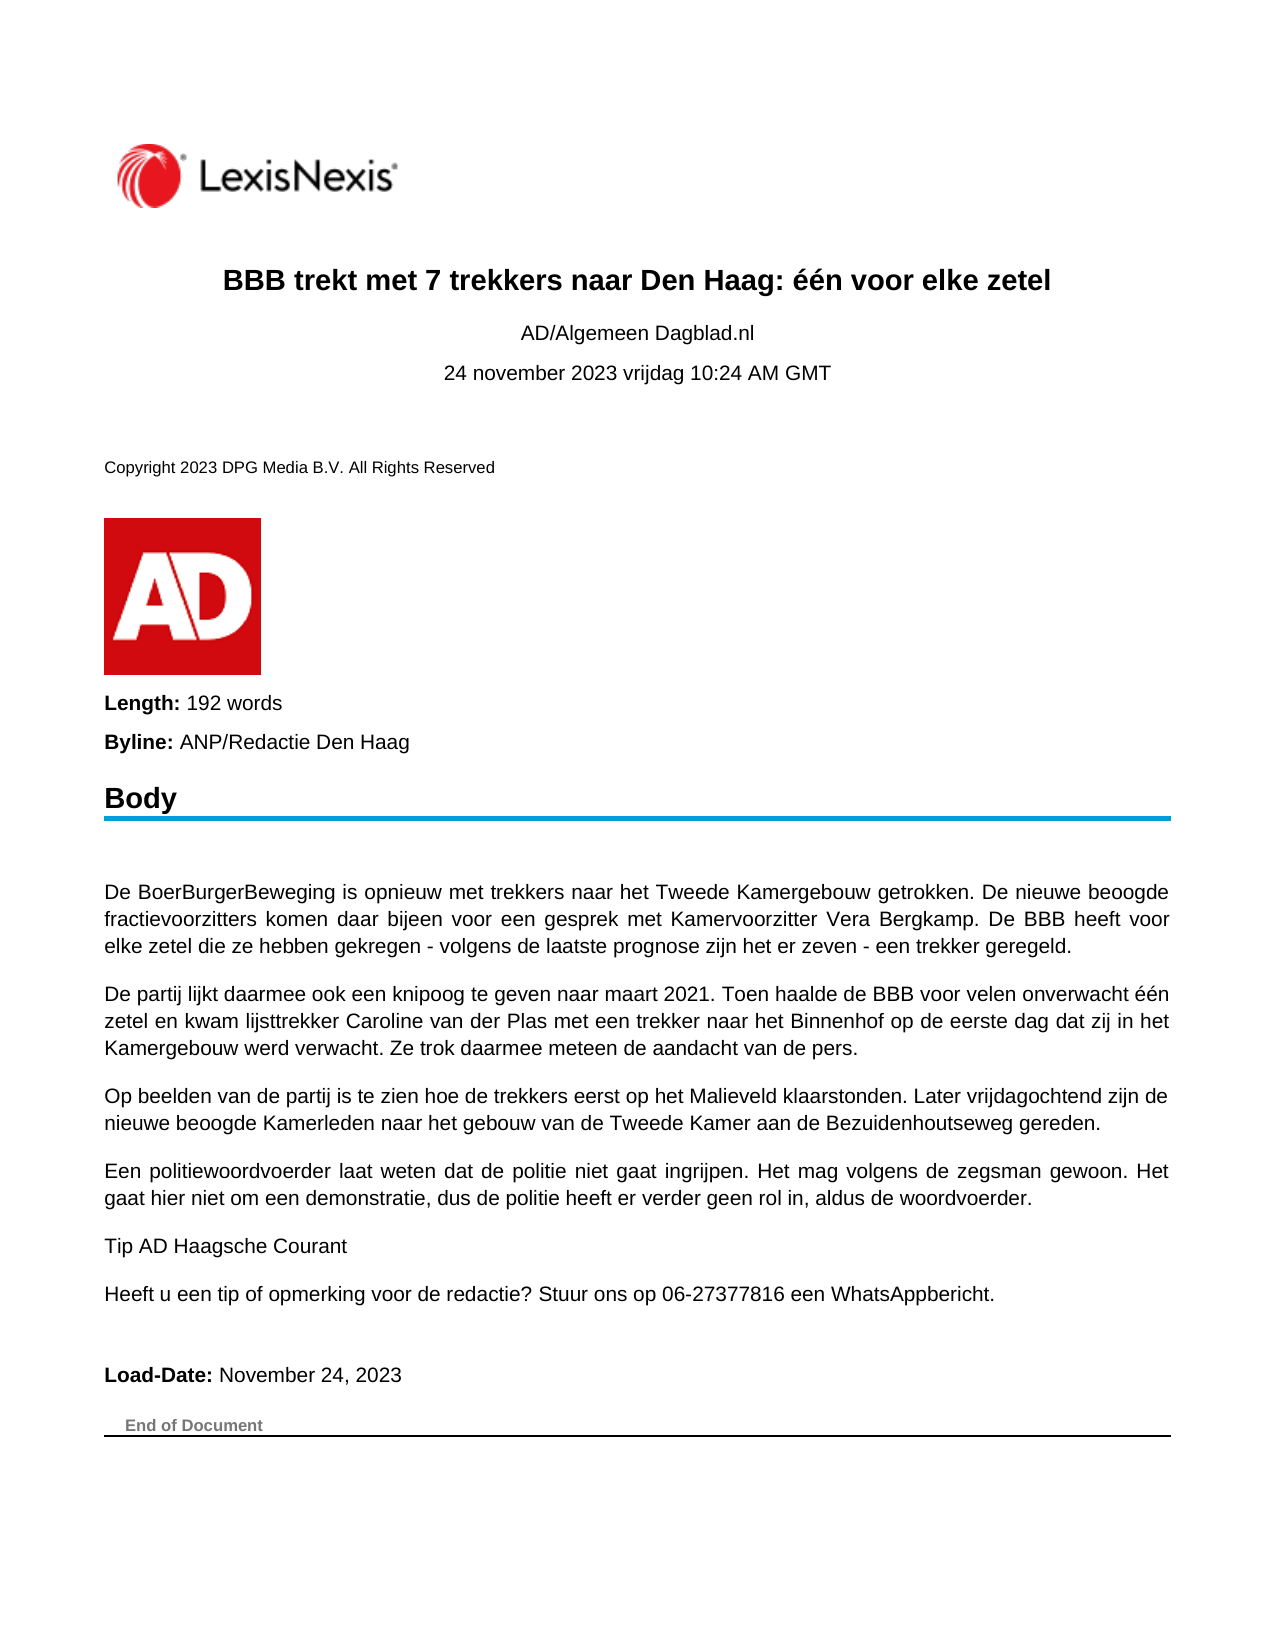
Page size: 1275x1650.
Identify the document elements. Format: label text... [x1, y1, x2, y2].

subtitle BBB trekt met 7 trekkers naar Den Haag: één voor elke zetel [104, 261, 1171, 297]
text Tip AD Haagsche Courant [104, 1231, 1171, 1258]
text AD/Algemeen Dagblad.nl [104, 318, 1171, 345]
text De partij lijkt daarmee ook een knipoog te geven naar maart 2021. Toen haalde de BBB voor velen onverwacht één zetel en kwam lijsttrekker Caroline van der Plas met een trekker naar het Binnenhof op de eerste dag dat zij in het Kamergebouw werd verwacht. Ze trok daarmee meteen de aandacht van de pers. [104, 979, 1171, 1060]
text Byline: ANP/Redactie Den Haag [104, 727, 1171, 754]
text Op beelden van de partij is te zien hoe de trekkers eerst op het Malieveld klaarstonden. Later vrijdagochtend zijn de nieuwe beoogde Kamerleden naar het gebouw van de Tweede Kamer aan de Bezuidenhoutseweg gereden. [104, 1081, 1171, 1135]
text De BoerBurgerBeweging is opnieuw met trekkers naar het Tweede Kamergebouw getrokken. De nieuwe beoogde fractievoorzitters komen daar bijeen voor een gesprek met Kamervoorzitter Vera Bergkamp. De BBB heeft voor elke zetel die ze hebben gekregen - volgens de laatste prognose zijn het er zeven - een trekker geregeld. [104, 877, 1171, 958]
text 24 november 2023 vrijdag 10:24 AM GMT [104, 357, 1171, 384]
text Length: 192 words [104, 687, 1171, 714]
picture [104, 144, 412, 208]
text End of Document [125, 1415, 1171, 1434]
text Body [104, 779, 1171, 814]
text Heeft u een tip of opmerking voor de redactie? Stuur ons op 06-27377816 een WhatsAppbericht. [104, 1279, 1171, 1306]
text Copyright 2023 DPG Media B.V. All Rights Reserved [104, 426, 1171, 477]
text Een politiewoordvoerder laat weten dat de politie niet gaat ingrijpen. Het mag volgens de zegsman gewoon. Het gaat hier niet om een demonstratie, dus de politie heeft er verder geen rol in, aldus de woordvoerder. [104, 1156, 1171, 1210]
text Load-Date: November 24, 2023 [104, 1331, 1171, 1387]
picture [104, 518, 261, 675]
